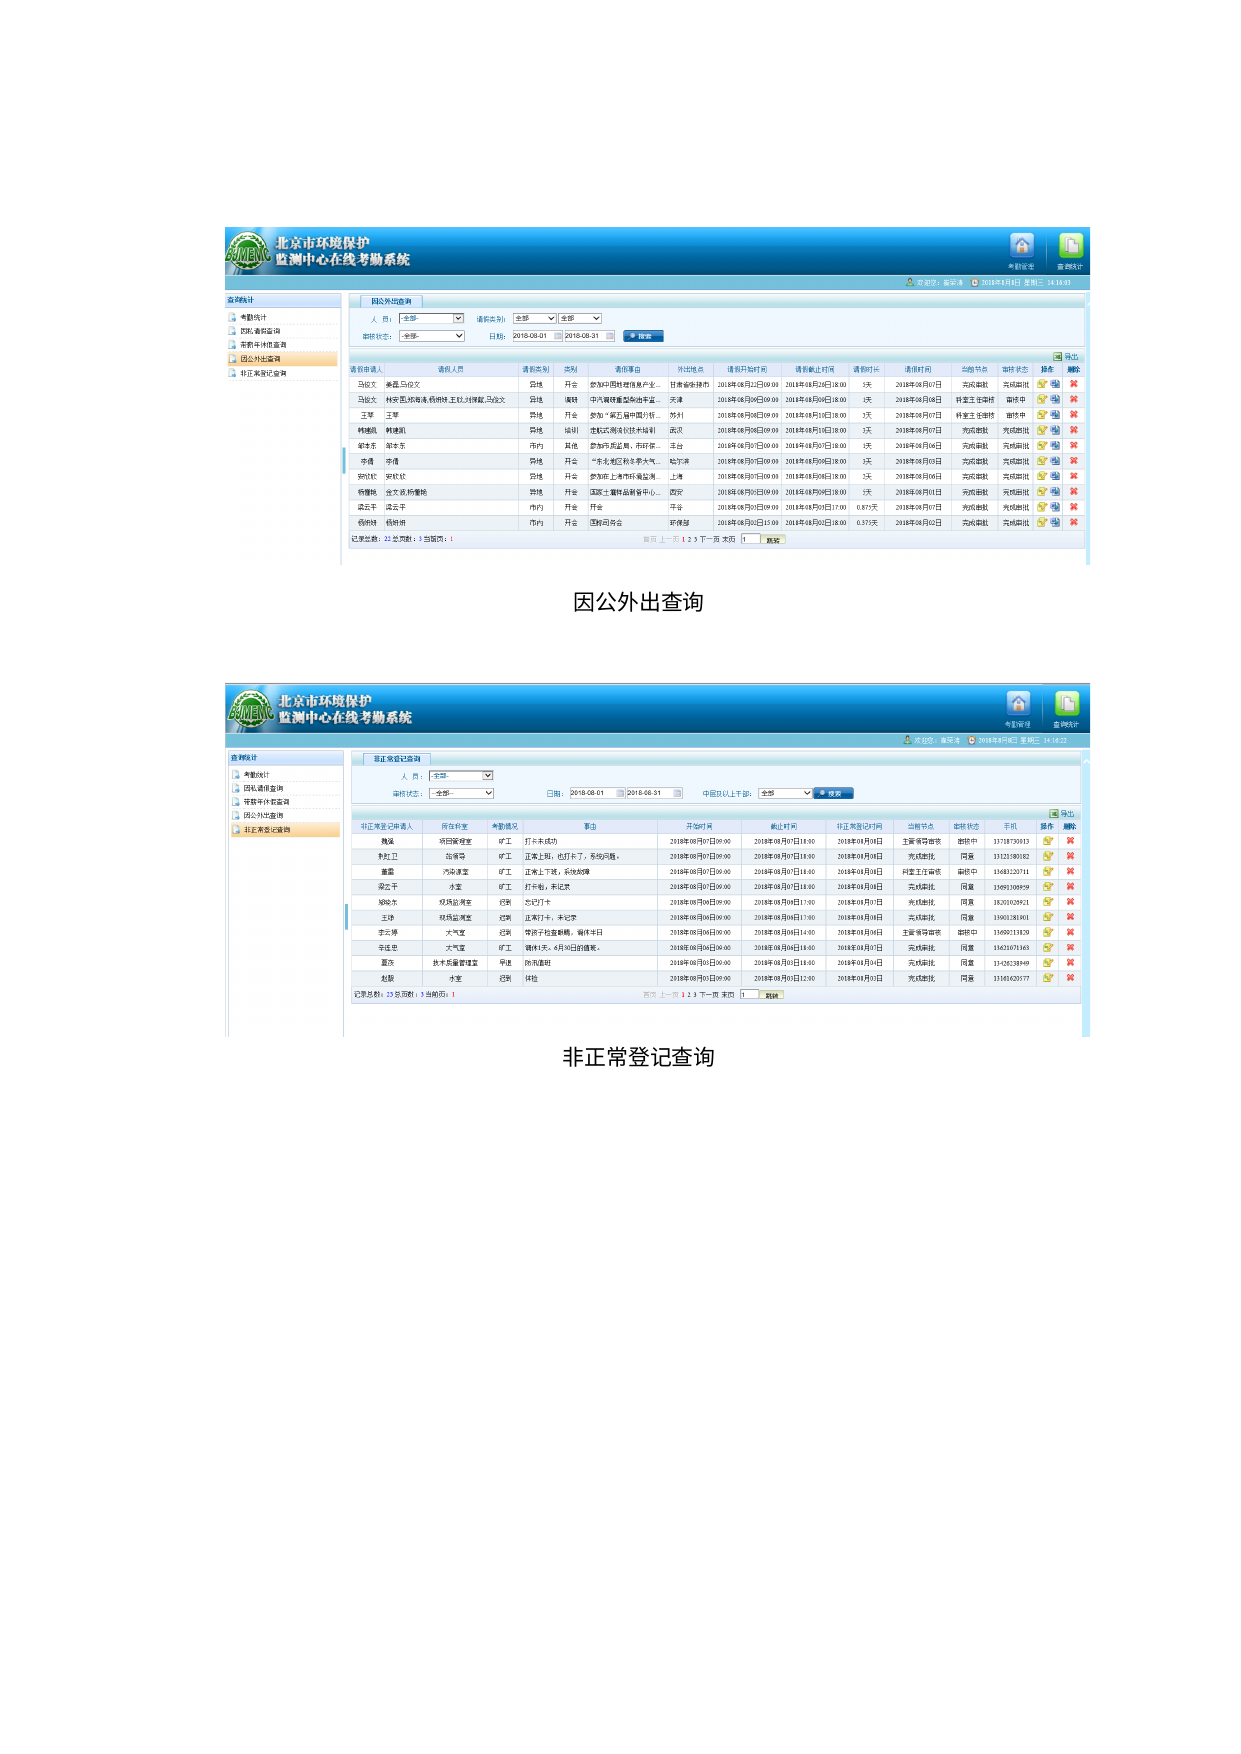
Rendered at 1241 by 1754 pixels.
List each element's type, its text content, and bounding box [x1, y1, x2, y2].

list 非正常登记查询 [225, 1039, 1053, 1072]
picture [225, 227, 1091, 565]
picture [225, 682, 1091, 1037]
list 因公外出查询 [225, 584, 1053, 617]
